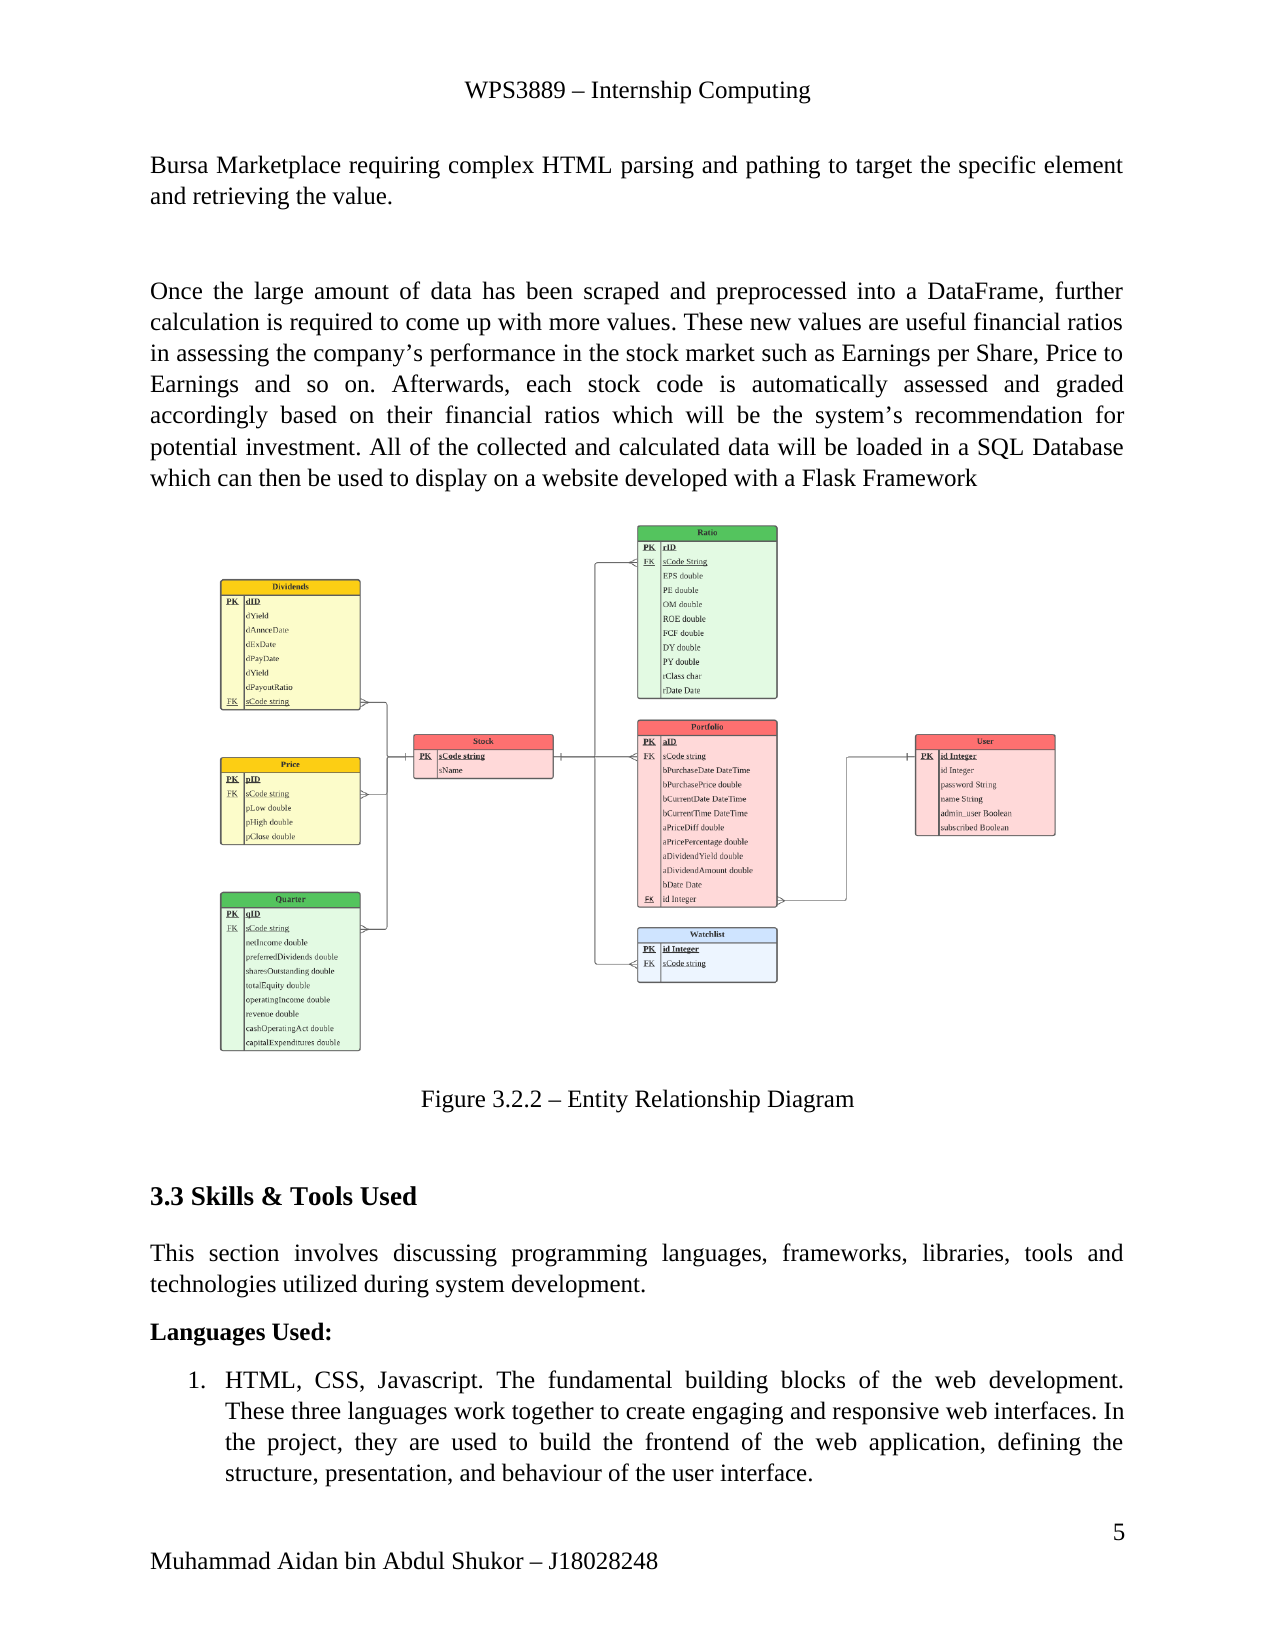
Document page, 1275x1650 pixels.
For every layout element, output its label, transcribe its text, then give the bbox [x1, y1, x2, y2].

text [150, 150, 1125, 210]
text Once the large amount of data has been scraped and preprocessed into a DataFrame, further calculation is required to come up with more values. These new values are useful financial ratios in assessing the company’s performance in the stock market such as Earnings per Share, Price to Earnings and so on. Afterwards, each stock code is automatically assessed and graded accordingly based on their financial ratios which will be the system’s recommendation for potential investment. All of the collected and calculated data will be loaded in a SQL Database which can then be used to display on a website developed with a Flask Framework [150, 276, 1125, 491]
list HTML, CSS, Javascript. The fundamental building blocks of the web development. These three languages work together to create engaging and responsive web interfaces. In the project, they are used to build the frontend of the web application, defining the structure, presentation, and behaviour of the user interface. [187, 1365, 1125, 1487]
text Figure 3.2.2 – Entity Relationship Diagram [150, 1084, 1125, 1113]
picture [205, 510, 1070, 1066]
subtitle 3.3 Skills & Tools Used [150, 1180, 1125, 1211]
text This section involves discussing programming languages, frameworks, libraries, tools and technologies utilized during system development. [150, 1238, 1125, 1298]
text Languages Used: [150, 1317, 1125, 1346]
